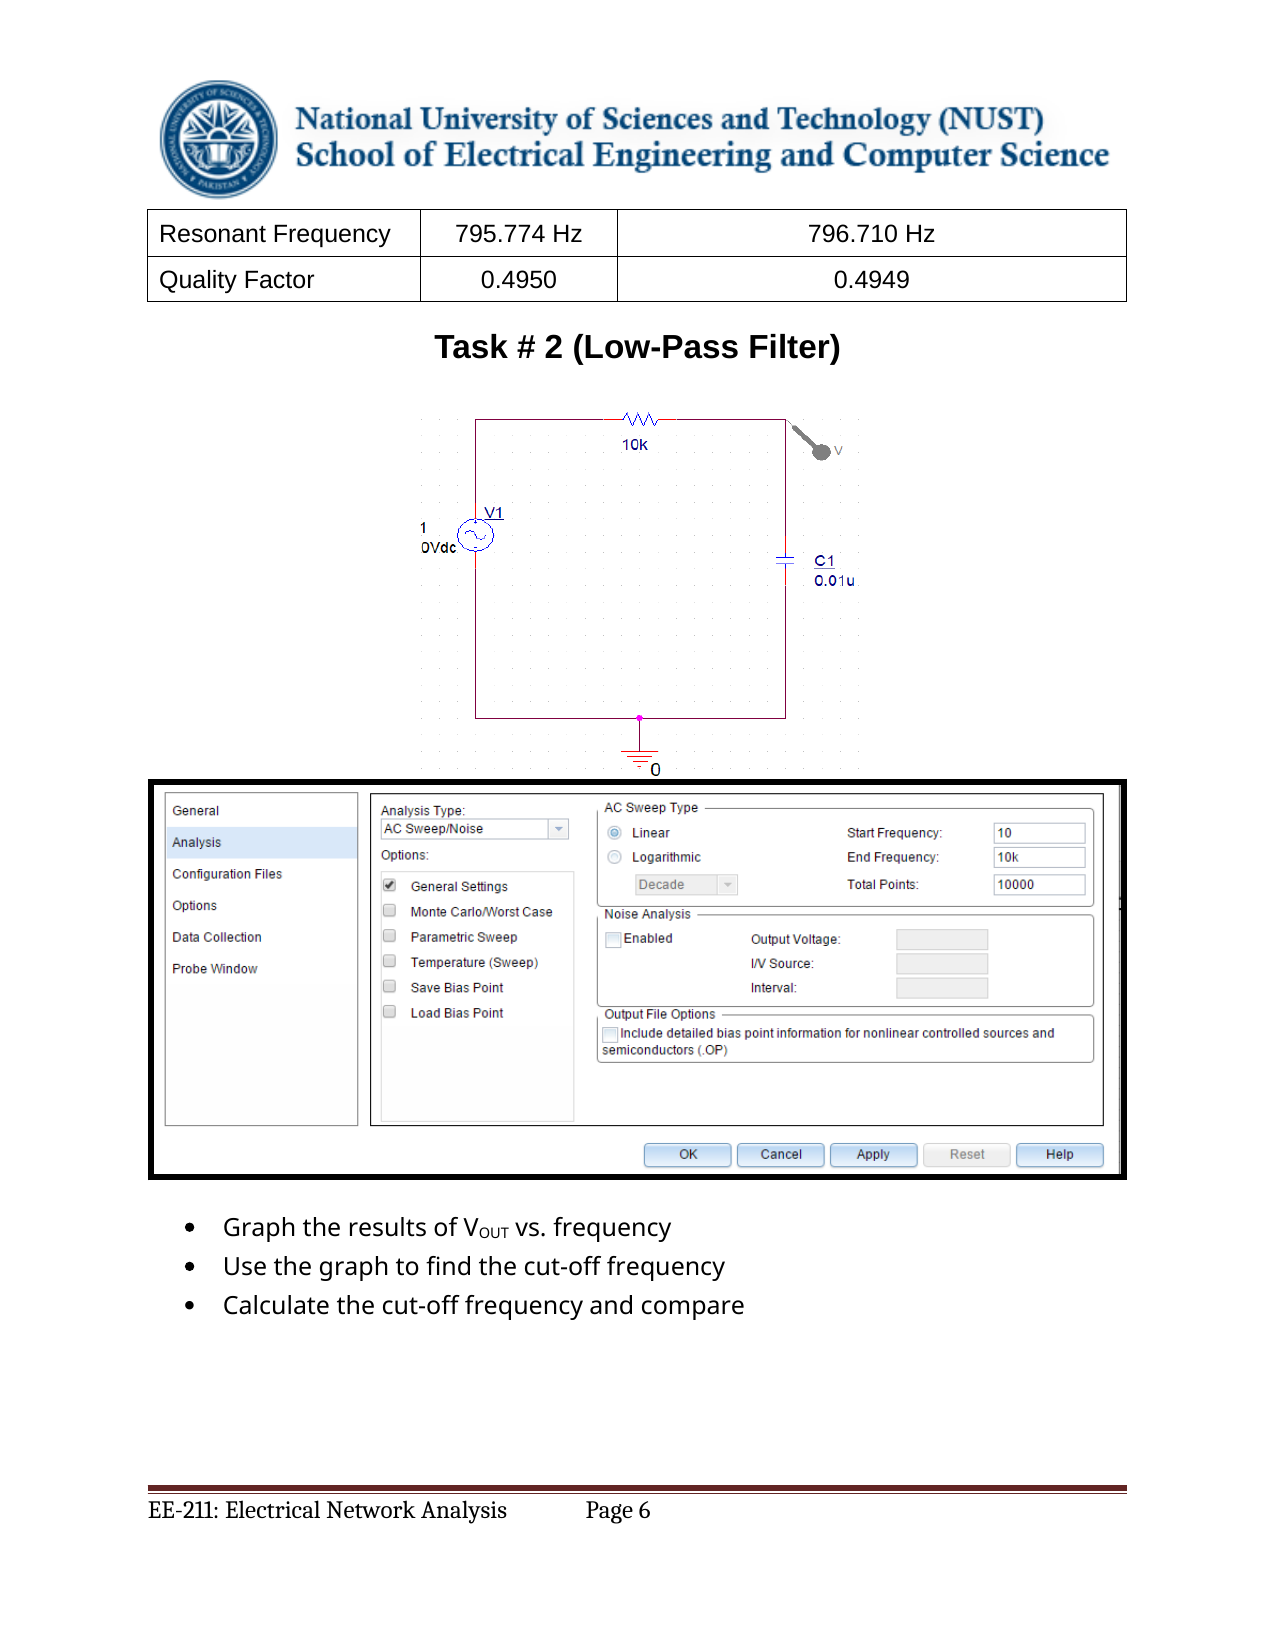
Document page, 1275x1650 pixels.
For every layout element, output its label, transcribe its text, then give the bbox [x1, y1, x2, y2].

table_cell 795.774 Hz [421, 210, 617, 256]
subtitle Task # 2 (Low-Pass Filter) [148, 327, 1127, 366]
table_cell 0.4950 [421, 257, 617, 301]
table_cell Quality Factor [148, 257, 420, 301]
table_cell 0.4949 [618, 257, 1126, 301]
list Graph the results of VOUT vs. frequency [185, 1209, 1127, 1243]
list Use the graph to find the cut-off frequency [185, 1248, 1127, 1282]
picture [412, 411, 863, 778]
table_cell Resonant Frequency [148, 210, 420, 256]
table_cell 796.710 Hz [618, 210, 1126, 256]
picture [147, 75, 1123, 209]
picture [154, 785, 1121, 1174]
list Calculate the cut-off frequency and compare [185, 1287, 1127, 1322]
